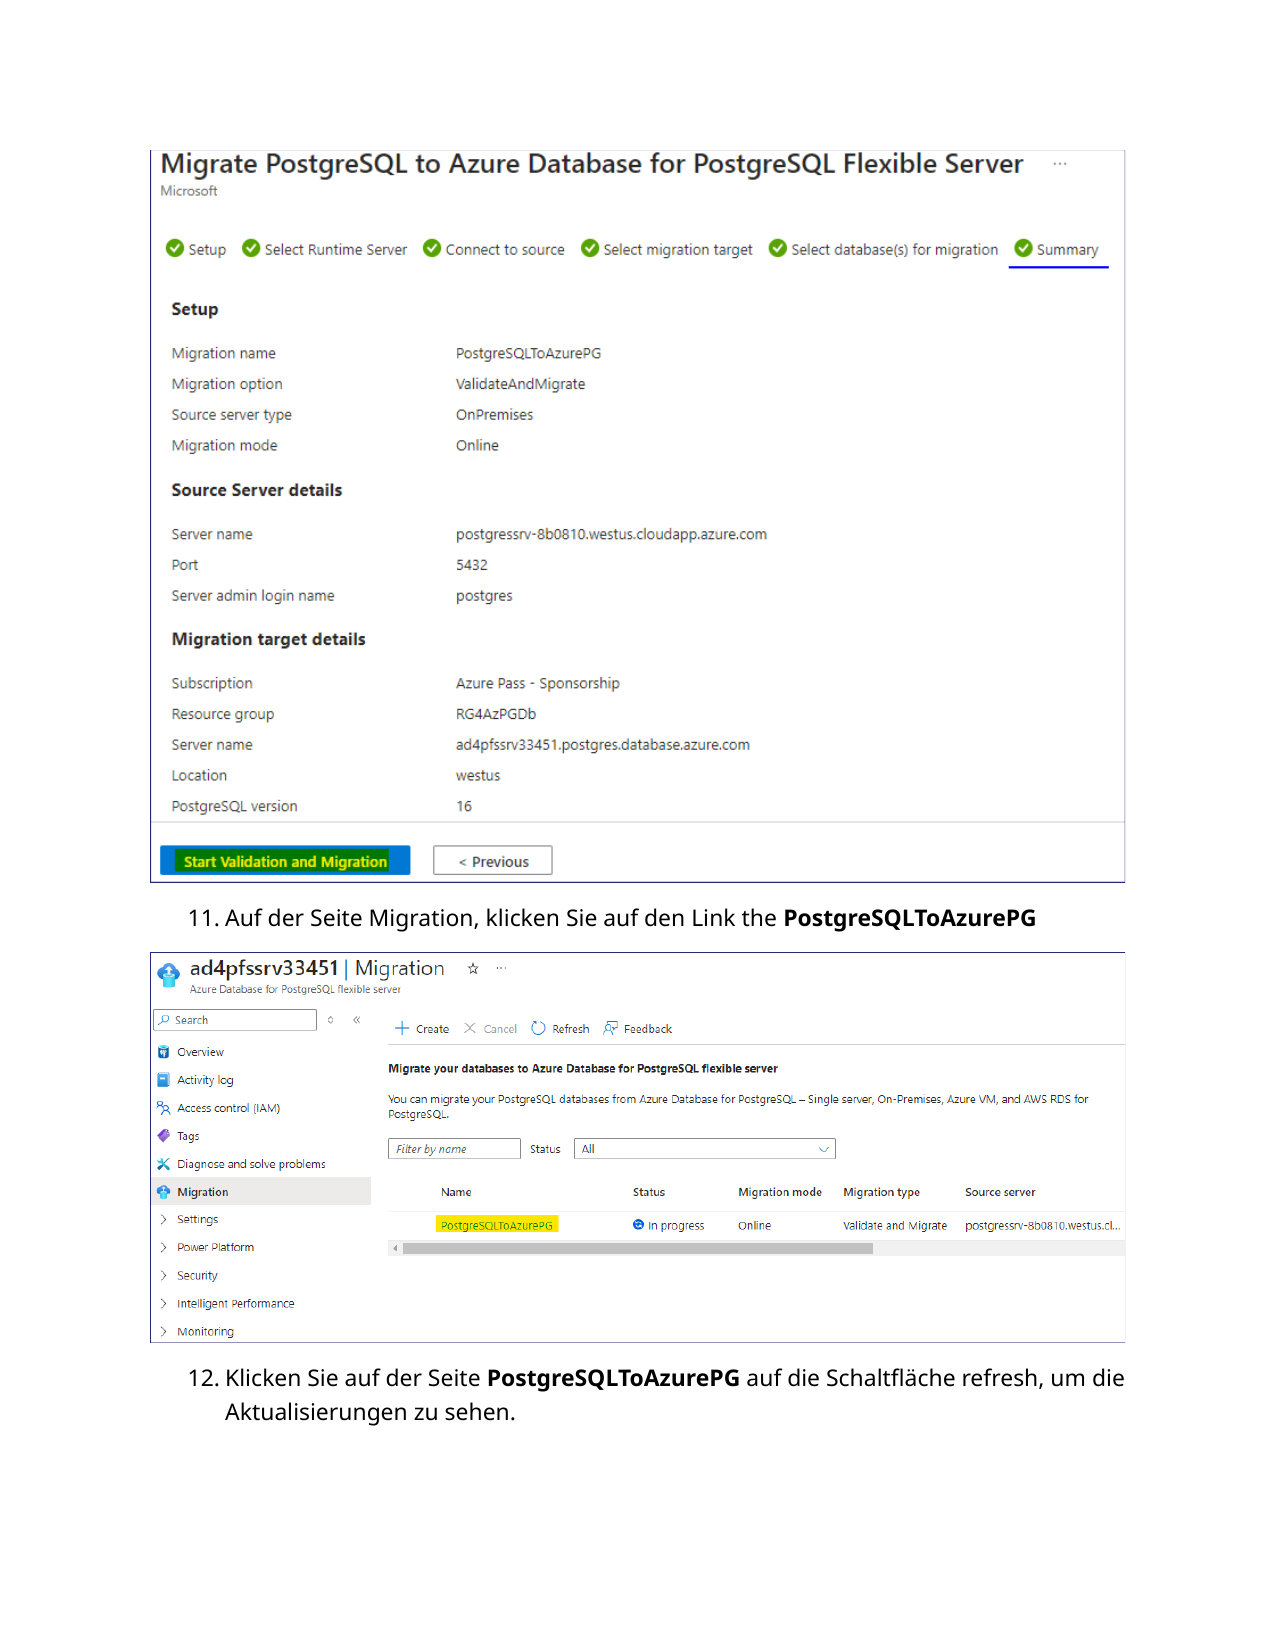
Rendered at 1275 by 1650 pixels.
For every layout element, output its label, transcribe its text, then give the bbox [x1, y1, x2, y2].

list Auf der Seite Migration, klicken Sie auf den Link the PostgreSQLToAzurePG [187, 902, 1125, 933]
list Klicken Sie auf der Seite PostgreSQLToAzurePG auf die Schaltfläche refresh, um die Aktualisierungen zu sehen. [187, 1362, 1125, 1427]
picture [150, 952, 1125, 1343]
picture [150, 150, 1125, 883]
